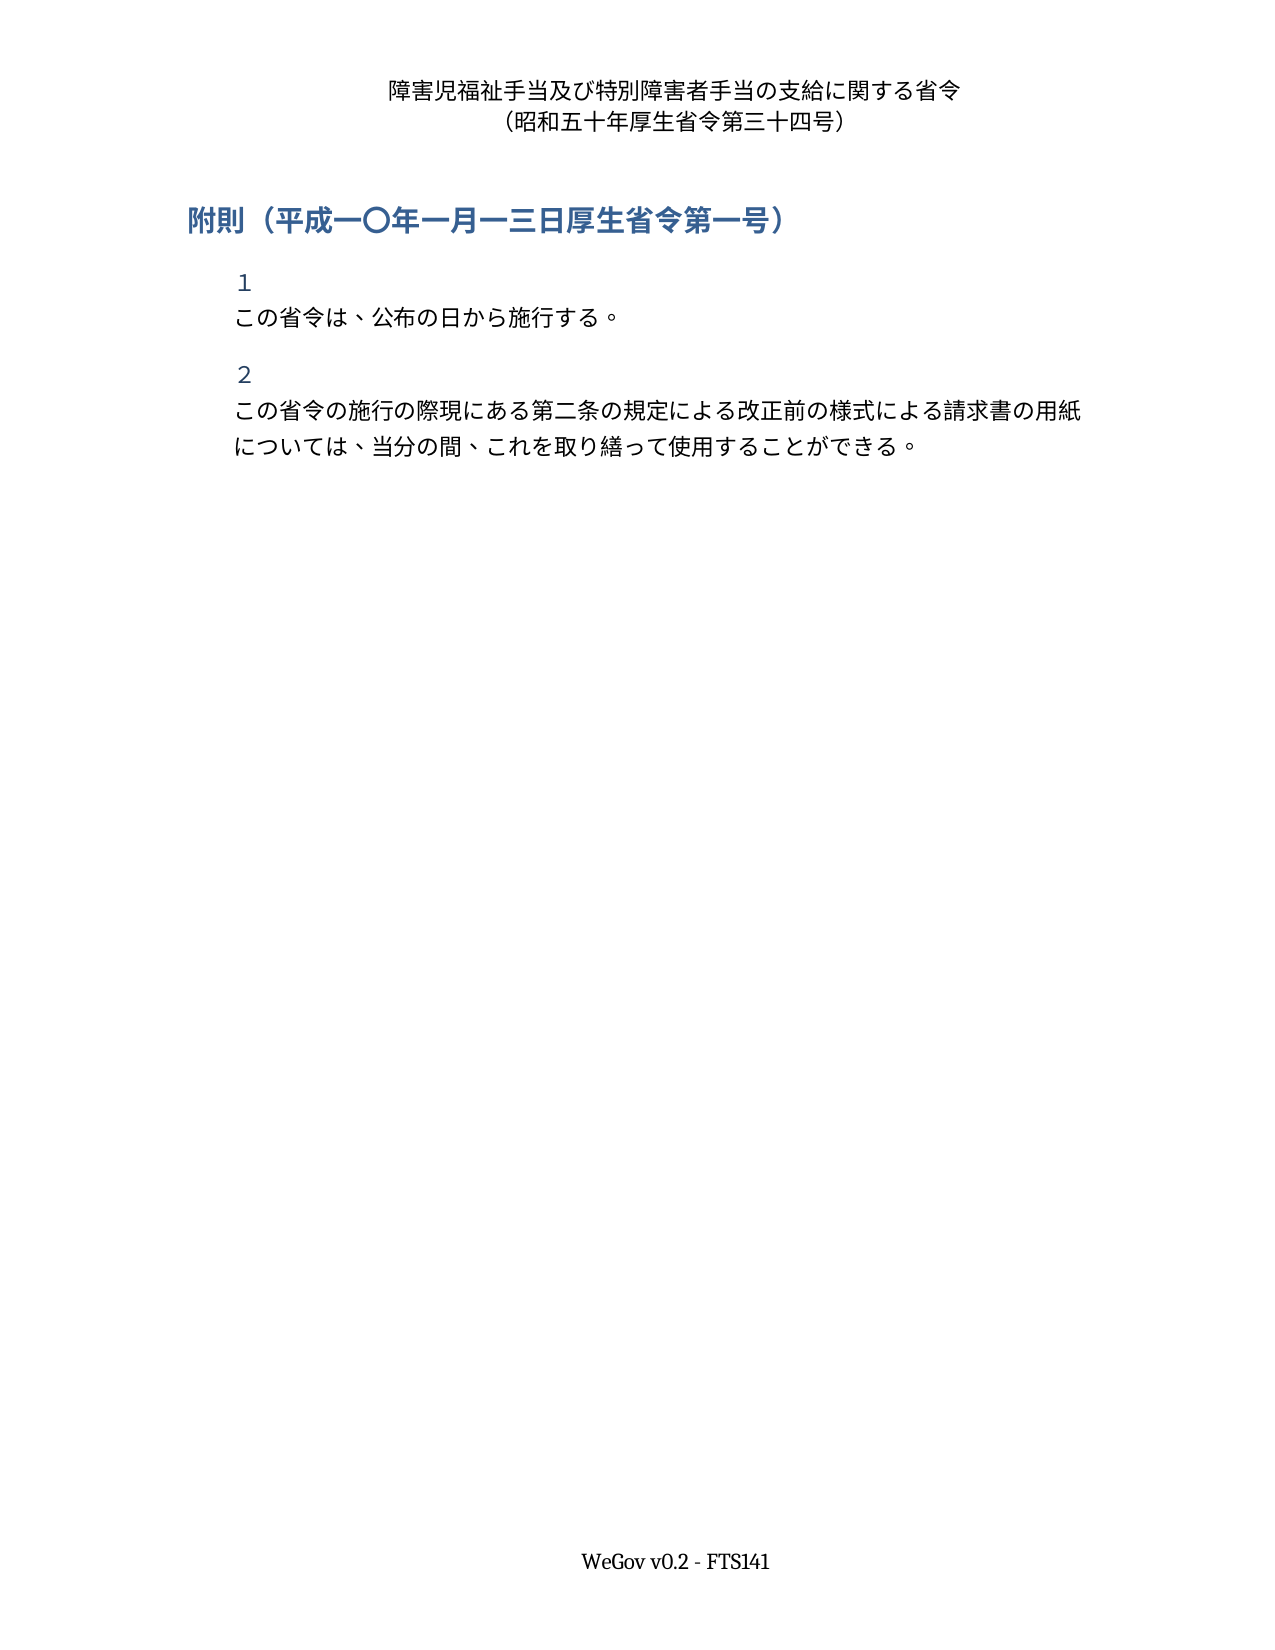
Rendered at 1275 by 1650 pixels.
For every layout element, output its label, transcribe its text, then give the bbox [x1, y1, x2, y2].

text この省令は、公布の日から施行する。 [233, 302, 1087, 334]
subtitle 附則（平成一〇年一月一三日厚生省令第一号） [187, 200, 1087, 240]
subtitle １ [233, 266, 1087, 298]
text この省令の施行の際現にある第二条の規定による改正前の様式による請求書の用紙については、当分の間、これを取り繕って使用することができる。 [233, 395, 1087, 462]
subtitle ２ [233, 359, 1087, 390]
